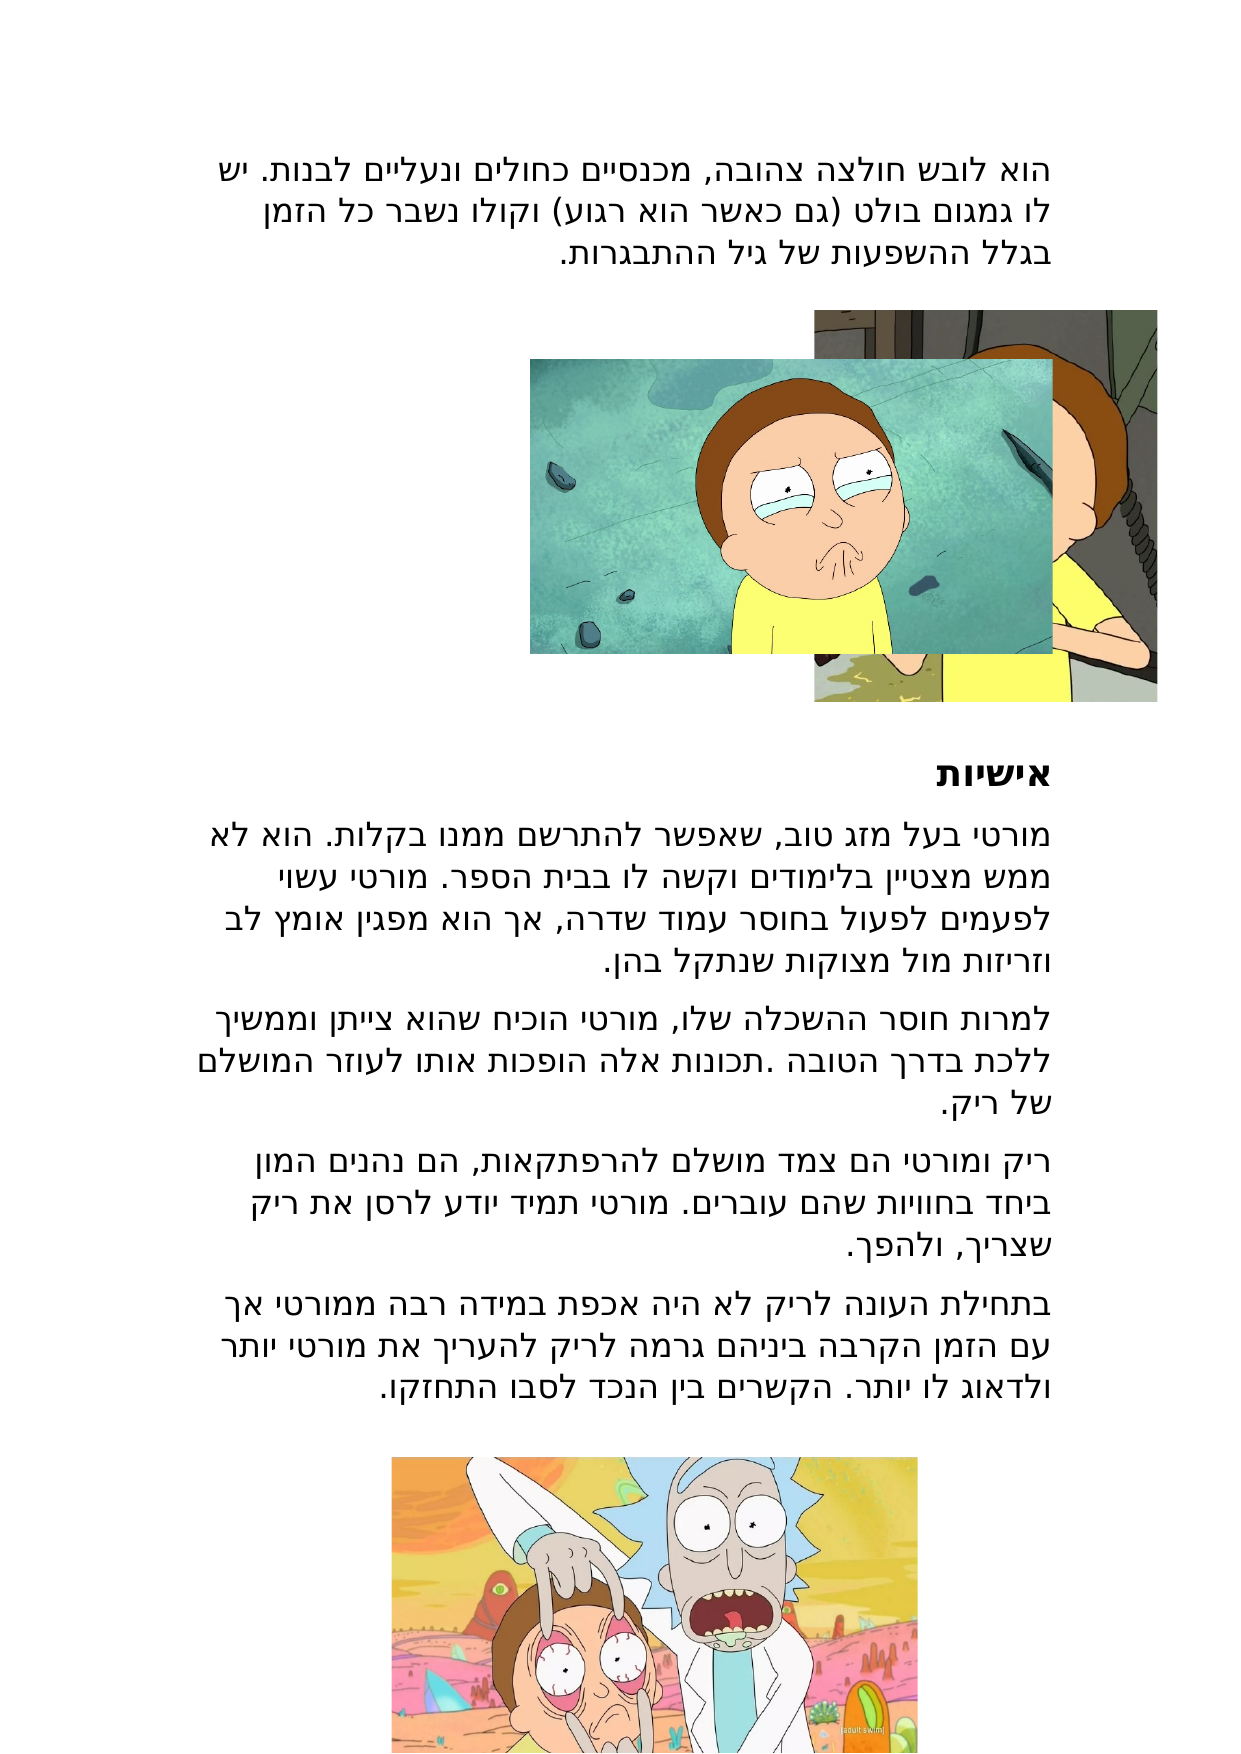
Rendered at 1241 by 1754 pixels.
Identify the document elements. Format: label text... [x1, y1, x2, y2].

text למרות חוסר ההשכלה שלו, מורטי הוכיח שהוא צייתן וממשיך ללכת בדרך הטובה .תכונות אלה הופכות אותו לעוזר המושלם של ריק. [187, 999, 1053, 1122]
picture [391, 1457, 918, 1753]
text ריק ומורטי הם צמד מושלם להרפתקאות, הם נהנים המון ביחד בחוויות שהם עוברים. מורטי תמיד יודע לרסן את ריק שצריך, ולהפך. [187, 1142, 1053, 1264]
text אישיות [187, 752, 1053, 795]
text מורטי בעל מזג טוב, שאפשר להתרשם ממנו בקלות. הוא לא ממש מצטיין בלימודים וקשה לו בבית הספר. מורטי עשוי לפעמים לפעול בחוסר עמוד שדרה, אך הוא מפגין אומץ לב וזריזות מול מצוקות שנתקל בהן. [187, 815, 1053, 980]
text הוא לובש חולצה צהובה, מכנסיים כחולים ונעליים לבנות. יש לו גמגום בולט (גם כאשר הוא רגוע) וקולו נשבר כל הזמן בגלל ההשפעות של גיל ההתבגרות. [187, 150, 1053, 273]
text בתחילת העונה לריק לא היה אכפת במידה רבה ממורטי אך עם הזמן הקרבה ביניהם גרמה לריק להעריך את מורטי יותר ולדאוג לו יותר. הקשרים בין הנכד לסבו התחזקו. [187, 1284, 1053, 1407]
picture [530, 310, 1158, 702]
